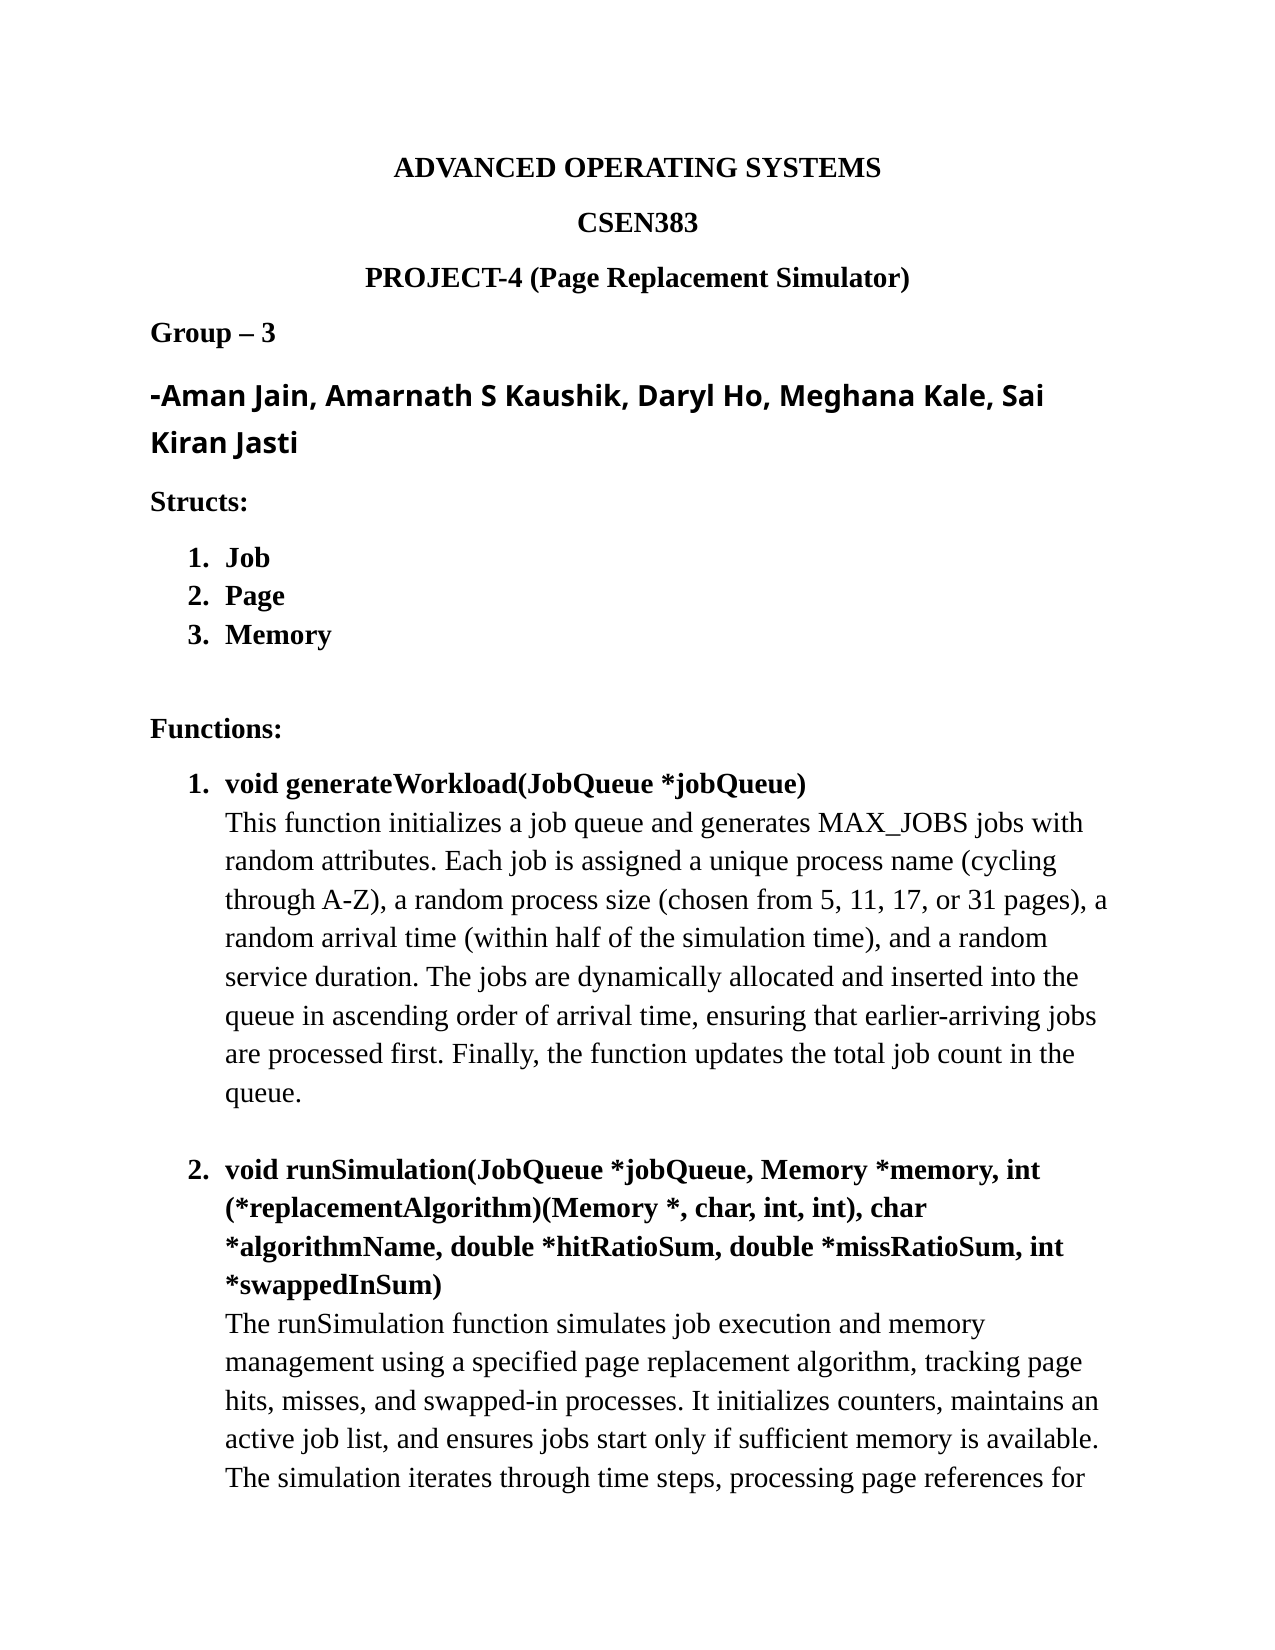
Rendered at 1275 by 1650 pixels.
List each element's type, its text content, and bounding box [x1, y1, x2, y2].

list Job [187, 540, 1125, 573]
text Functions: [150, 711, 1125, 745]
list void runSimulation(JobQueue *jobQueue, Memory *memory, int (*replacementAlgorithm)(Memory *, char, int, int), char *algorithmName, double *hitRatioSum, double *missRatioSum, int *swappedInSum) [187, 1152, 1125, 1301]
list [225, 1306, 1125, 1494]
text CSEN383 [150, 205, 1125, 239]
list Page [187, 578, 1125, 612]
text ADVANCED OPERATING SYSTEMS [150, 150, 1125, 183]
text PROJECT-4 (Page Replacement Simulator) [150, 260, 1125, 294]
list This function initializes a job queue and generates MAX_JOBS jobs with random attributes. Each job is assigned a unique process name (cycling through A-Z), a random process size (chosen from 5, 11, 17, or 31 pages), a random arrival time (within half of the simulation time), and a random service duration. The jobs are dynamically allocated and inserted into the queue in ascending order of arrival time, ensuring that earlier-arriving jobs are processed first. Finally, the function updates the total job count in the queue. [225, 805, 1125, 1108]
list void generateWorkload(JobQueue *jobQueue) [187, 766, 1125, 800]
text Structs: [150, 484, 1125, 518]
text -Aman Jain, Amarnath S Kaushik, Daryl Ho, Meghana Kale, Sai Kiran Jasti [150, 371, 1125, 462]
list Memory [187, 617, 1125, 650]
text Group – 3 [150, 316, 1125, 349]
